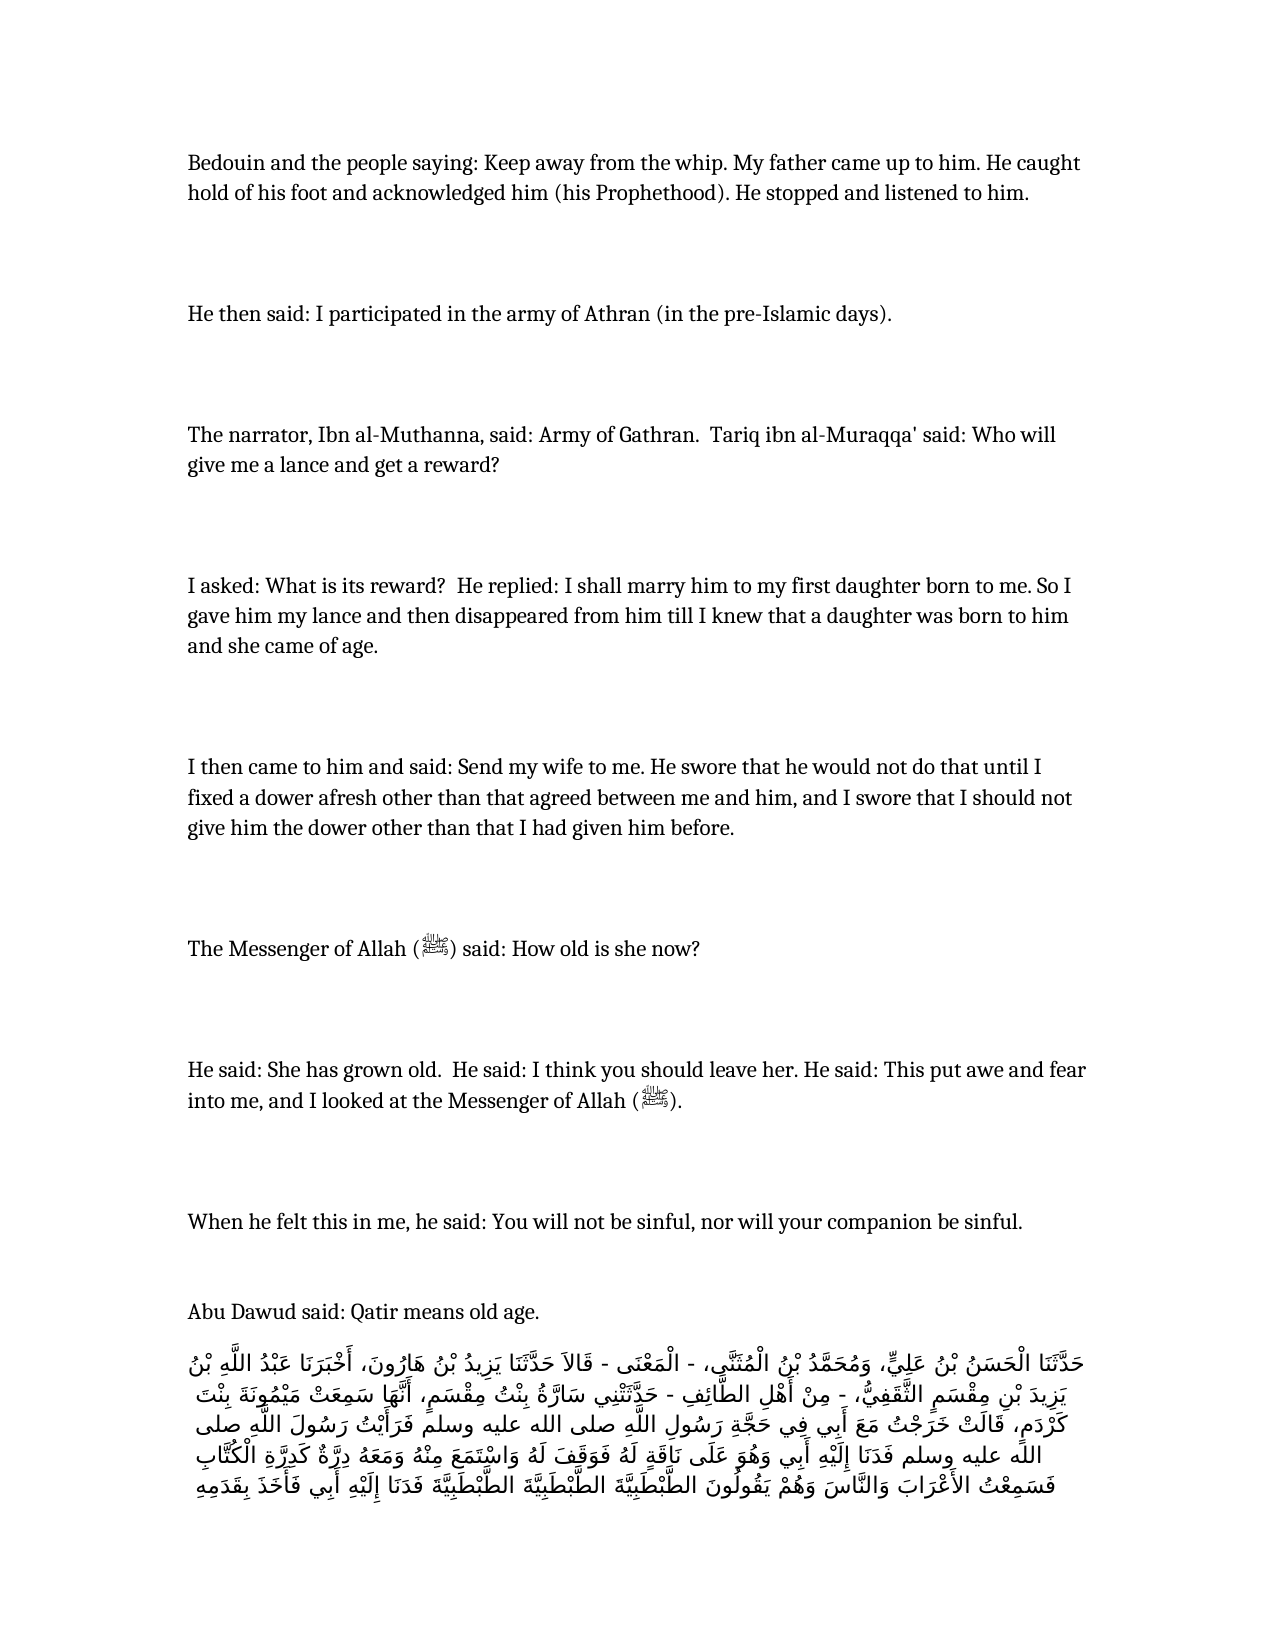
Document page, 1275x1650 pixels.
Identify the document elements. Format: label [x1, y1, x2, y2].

text [187, 1350, 1087, 1499]
text [187, 150, 1087, 1326]
